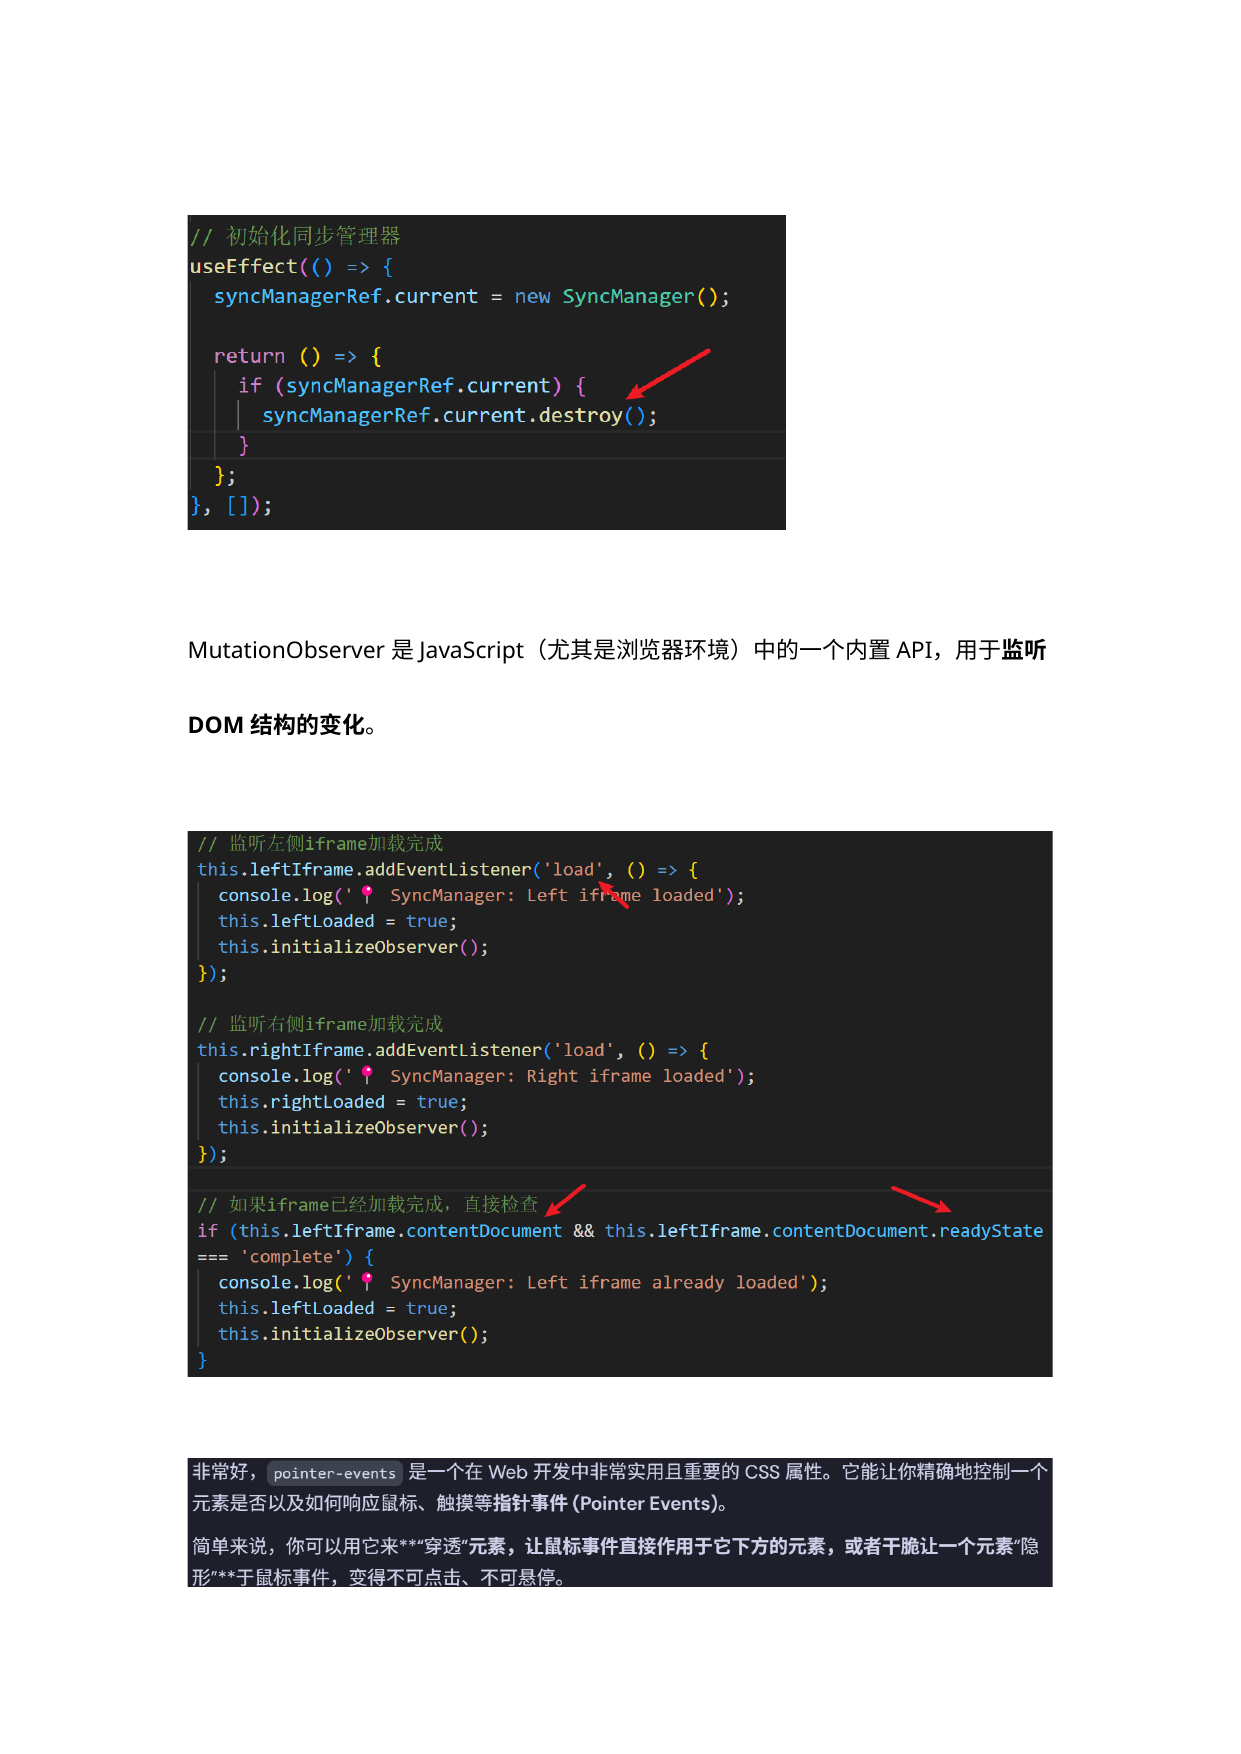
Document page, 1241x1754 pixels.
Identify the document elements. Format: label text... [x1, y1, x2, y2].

text MutationObserver 是 JavaScript（尤其是浏览器环境）中的一个内置 API，用于监听 DOM 结构的变化。 [187, 616, 1053, 756]
picture [187, 831, 1053, 1377]
picture [187, 215, 786, 530]
picture [187, 1458, 1053, 1587]
